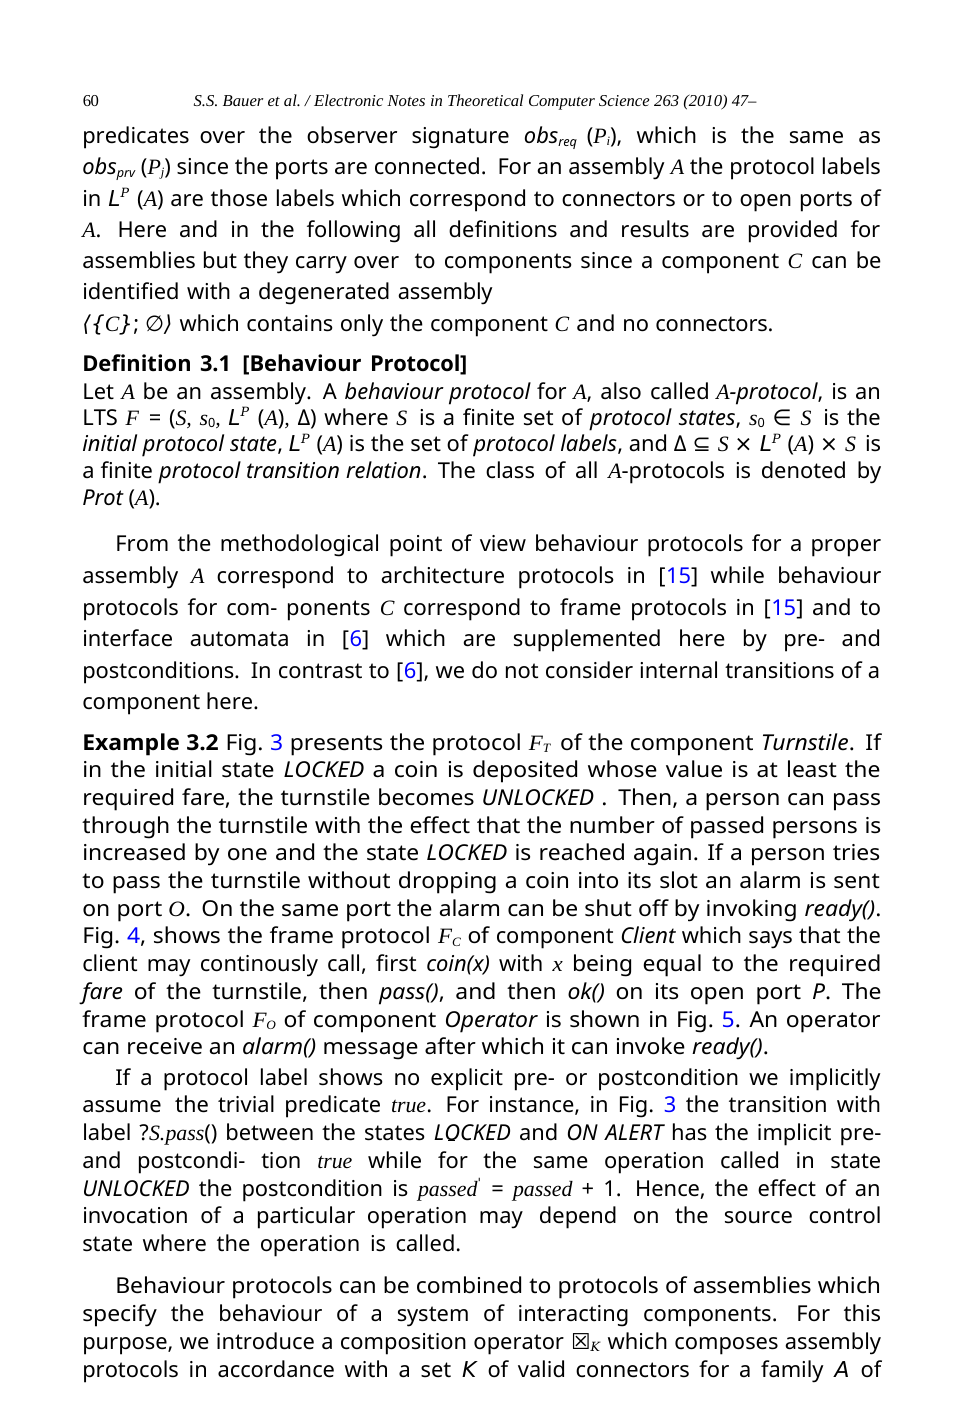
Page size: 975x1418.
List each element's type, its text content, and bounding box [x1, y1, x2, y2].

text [82, 1272, 881, 1383]
text ⟨{C}; ∅⟩ which contains only the component C and no connectors. [82, 308, 914, 338]
subtitle Definition 3.1 [Behaviour Protocol] [82, 351, 914, 377]
text If a protocol label shows no explicit pre- or postcondition we implicitly assume the trivial predicate true. For instance, in Fig. 3 the transition with label ?S.pass() between the states LOCKED and ON ALERT has the implicit pre- and postcondi- tion true while for the same operation called in state UNLOCKED the postcondition is passed' = passed + 1. Hence, the effect of an invocation of a particular operation may depend on the source control state where the operation is called. [82, 1063, 882, 1257]
text From the methodological point of view behaviour protocols for a proper assembly A correspond to architecture protocols in [15] while behaviour protocols for com- ponents C correspond to frame protocols in [15] and to interface automata in [6] which are supplemented here by pre- and postconditions. In contrast to [6], we do not consider internal transitions of a component here. [82, 528, 881, 716]
text Example 3.2 Fig. 3 presents the protocol FT of the component Turnstile. If in the initial state LOCKED a coin is deposited whose value is at least the required fare, the turnstile becomes UNLOCKED . Then, a person can pass through the turnstile with the effect that the number of passed persons is increased by one and the state LOCKED is reached again. If a person tries to pass the turnstile without dropping a coin into its slot an alarm is sent on port O. On the same port the alarm can be shut off by invoking ready(). Fig. 4, shows the frame protocol FC of component Client which says that the client may continously call, first coin(x) with x being equal to the required fare of the turnstile, then pass(), and then ok() on its open port P. The frame protocol FO of component Operator is shown in Fig. 5. An operator can receive an alarm() message after which it can invoke ready(). [82, 728, 881, 1060]
text Let A be an assembly. A behaviour protocol for A, also called A-protocol, is an LTS F = (S, s0, LP (A), Δ) where S is a finite set of protocol states, s0 ∈ S is the initial protocol state, LP (A) is the set of protocol labels, and Δ ⊆ S × LP (A) × S is a finite protocol transition relation. The class of all A-protocols is denoted by Prot (A). [82, 378, 881, 512]
text predicates over the observer signature obsreq (Pi), which is the same as obsprv (Pj) since the ports are connected. For an assembly A the protocol labels in LP (A) are those labels which correspond to connectors or to open ports of A. Here and in the following all definitions and results are provided for assemblies but they carry over to components since a component C can be identified with a degenerated assembly [82, 120, 881, 306]
